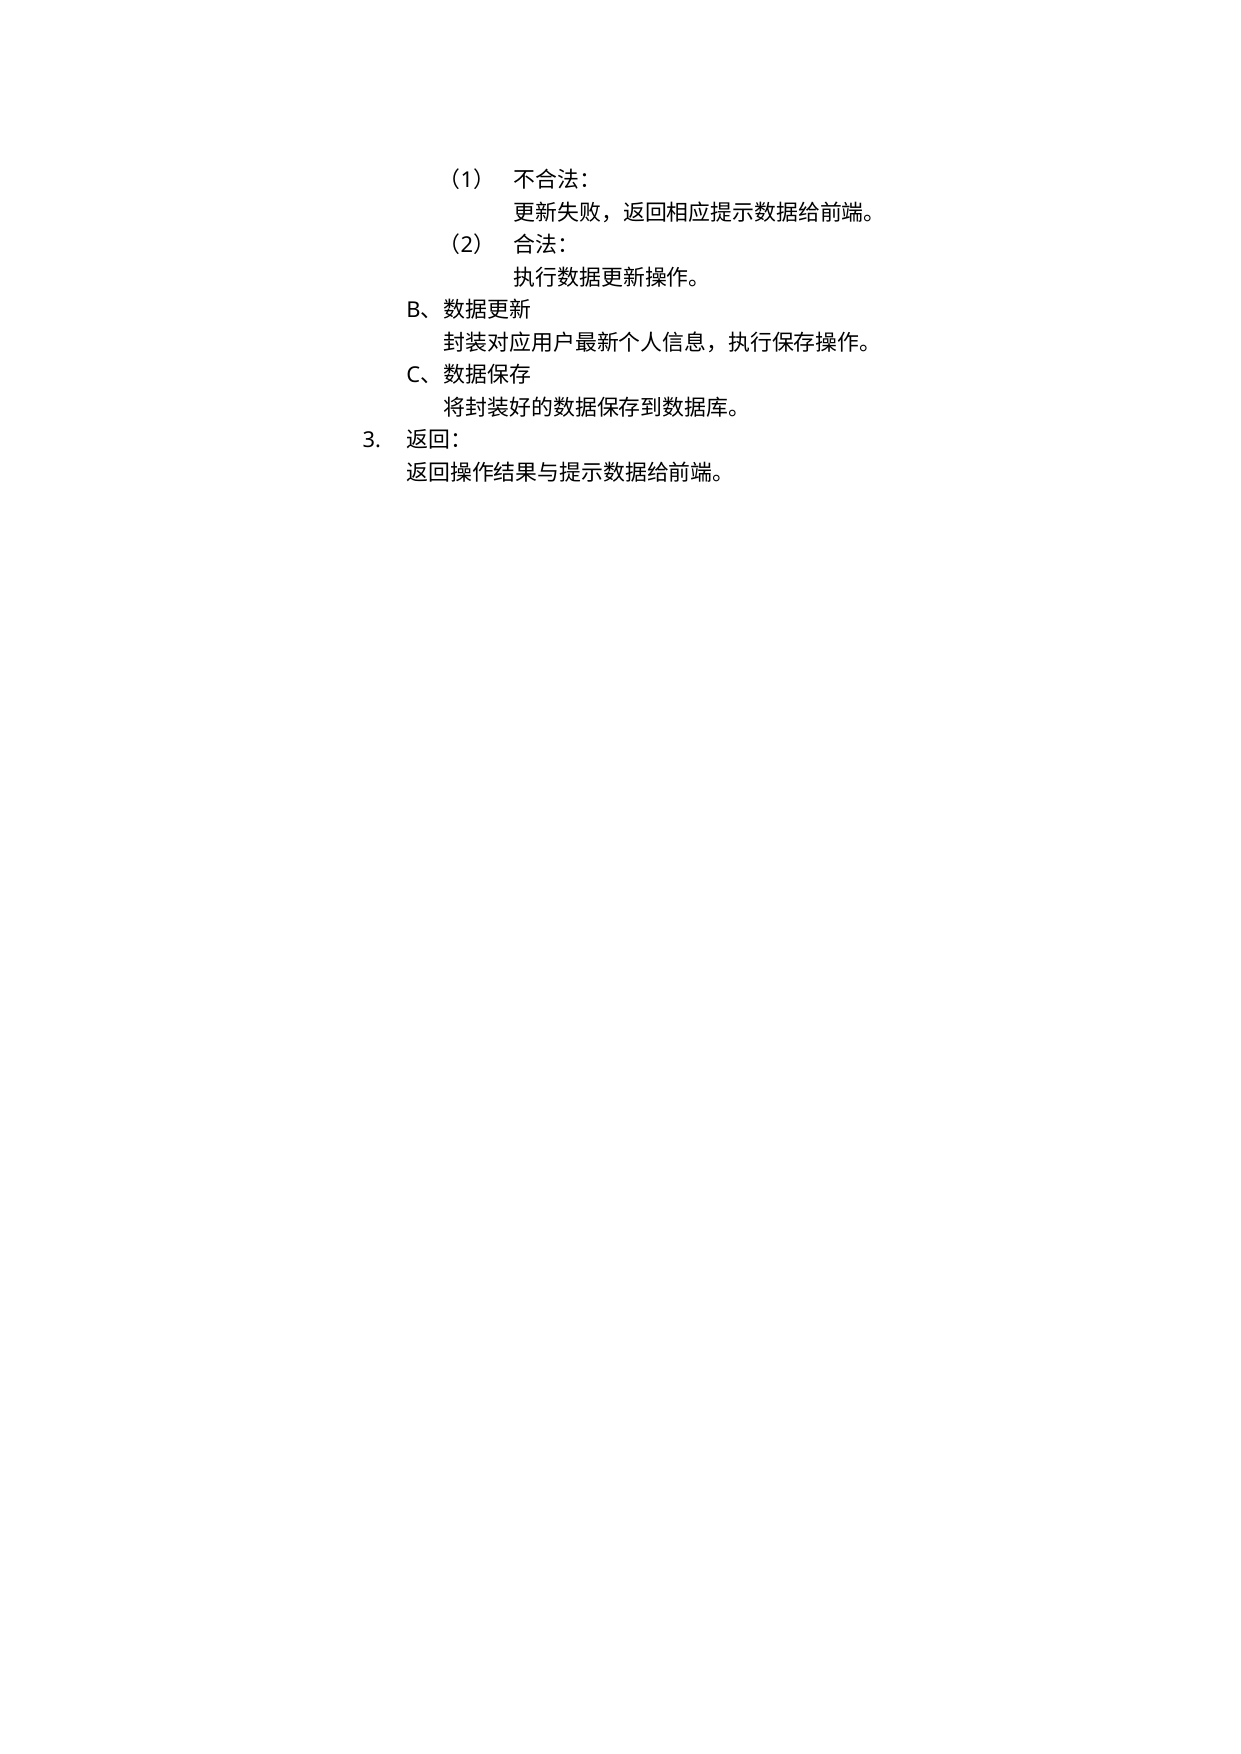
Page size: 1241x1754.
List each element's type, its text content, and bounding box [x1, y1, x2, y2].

list 数据保存 [406, 357, 1053, 389]
list 更新失败，返回相应提示数据给前端。 [513, 194, 1053, 227]
list 数据更新 [406, 292, 1053, 324]
list 将封装好的数据保存到数据库。 [444, 389, 1053, 422]
list 返回： [362, 422, 1053, 454]
list 合法： [438, 227, 1053, 259]
list 返回操作结果与提示数据给前端。 [406, 454, 1053, 487]
list 执行数据更新操作。 [513, 259, 1053, 292]
list 不合法： [438, 162, 1053, 194]
list 封装对应用户最新个人信息，执行保存操作。 [444, 324, 1053, 357]
